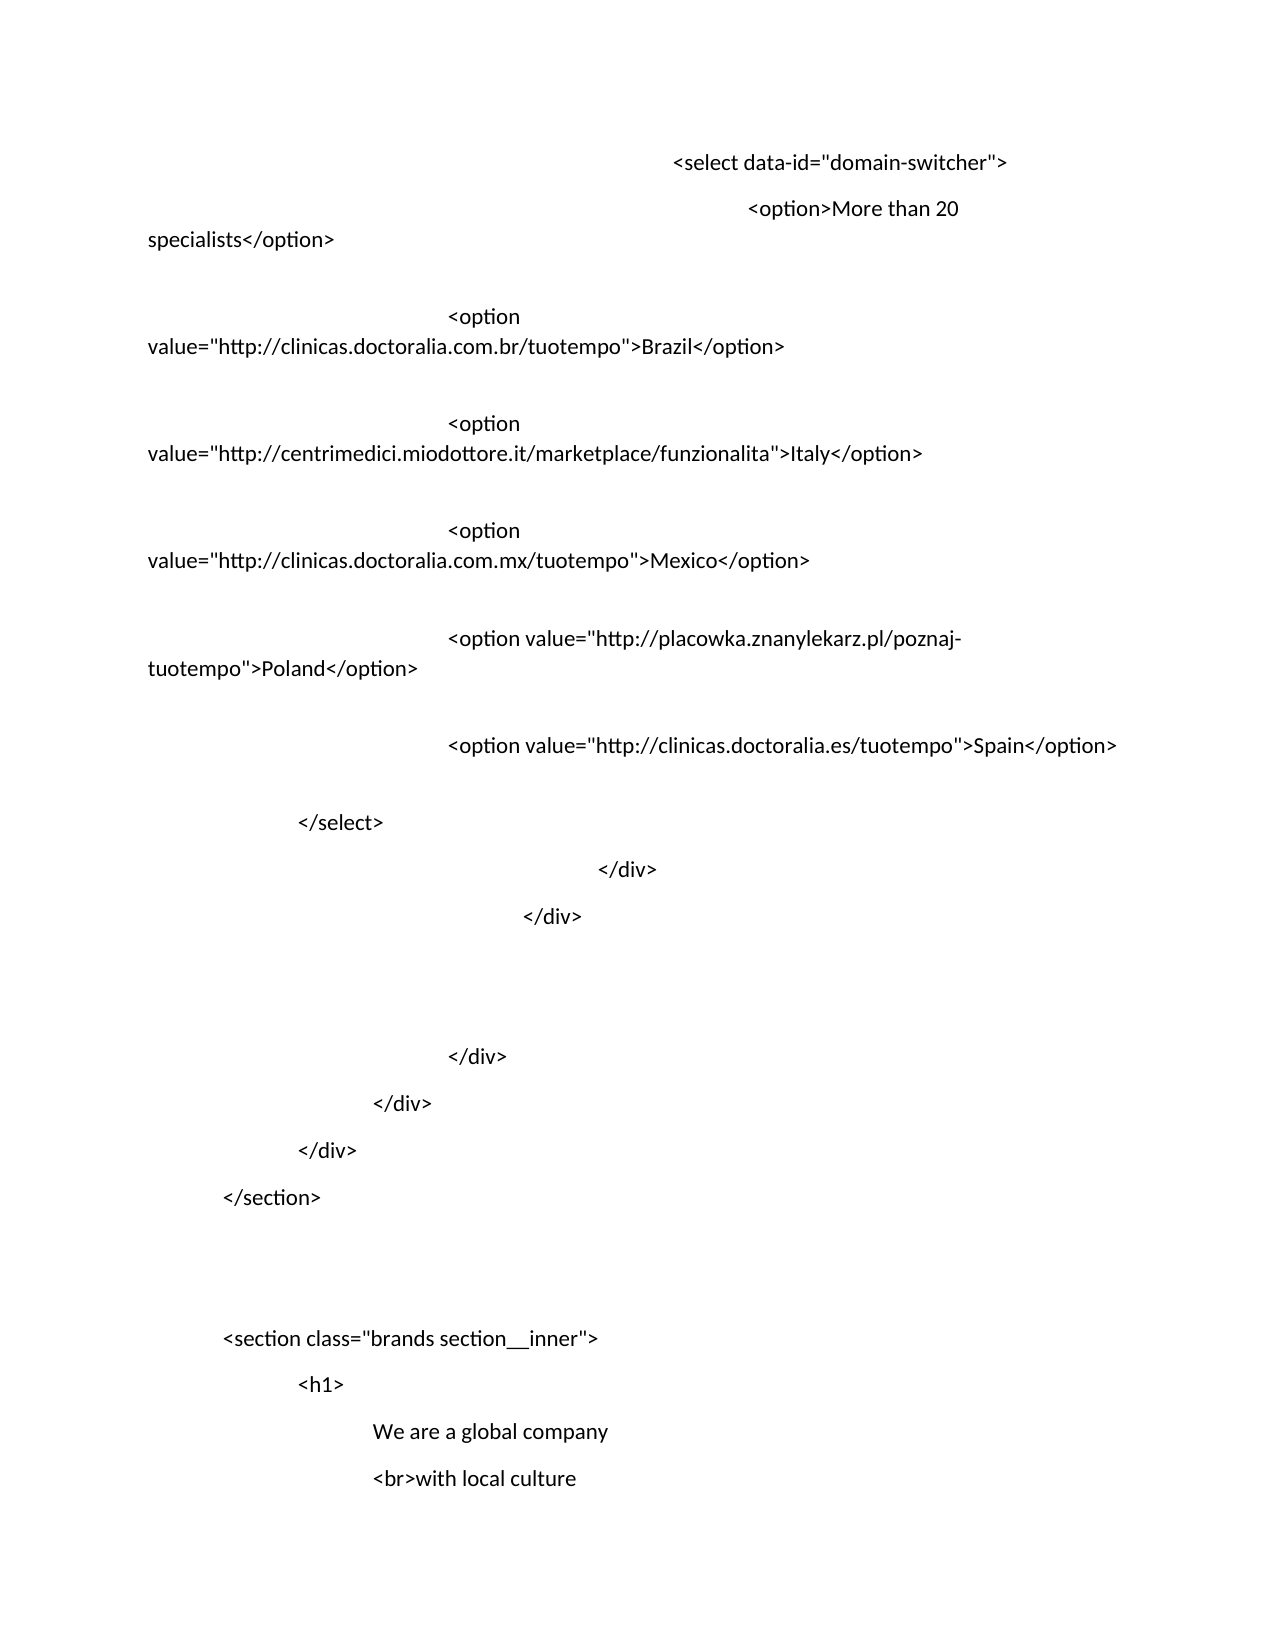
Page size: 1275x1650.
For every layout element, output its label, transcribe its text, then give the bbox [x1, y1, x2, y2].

text We are a global company [148, 1417, 1127, 1445]
text <option value="http://placowka.znanylekarz.pl/poznaj-tuotempo">Poland</option> [148, 593, 1127, 682]
text <select data-id="domain-switcher"> [148, 148, 1127, 176]
text <section class="brands section__inner"> [148, 1324, 1127, 1352]
text </div> [148, 1089, 1127, 1117]
text <option value="http://centrimedici.miodottore.it/marketplace/funzionalita">Italy</option> [148, 379, 1127, 467]
text </div> [148, 1136, 1127, 1164]
text <br>with local culture [148, 1464, 1127, 1492]
text </section> [148, 1183, 1127, 1211]
text <option value="http://clinicas.doctoralia.es/tuotempo">Spain</option> [148, 701, 1127, 759]
text <h1> [148, 1371, 1127, 1398]
text </select> [148, 778, 1127, 836]
text </div> [148, 855, 1127, 883]
text </div> [148, 1042, 1127, 1070]
text <option>More than 20 specialists</option> [148, 194, 1127, 253]
text </div> [148, 902, 1127, 930]
text <option value="http://clinicas.doctoralia.com.br/tuotempo">Brazil</option> [148, 272, 1127, 360]
text <option value="http://clinicas.doctoralia.com.mx/tuotempo">Mexico</option> [148, 486, 1127, 574]
